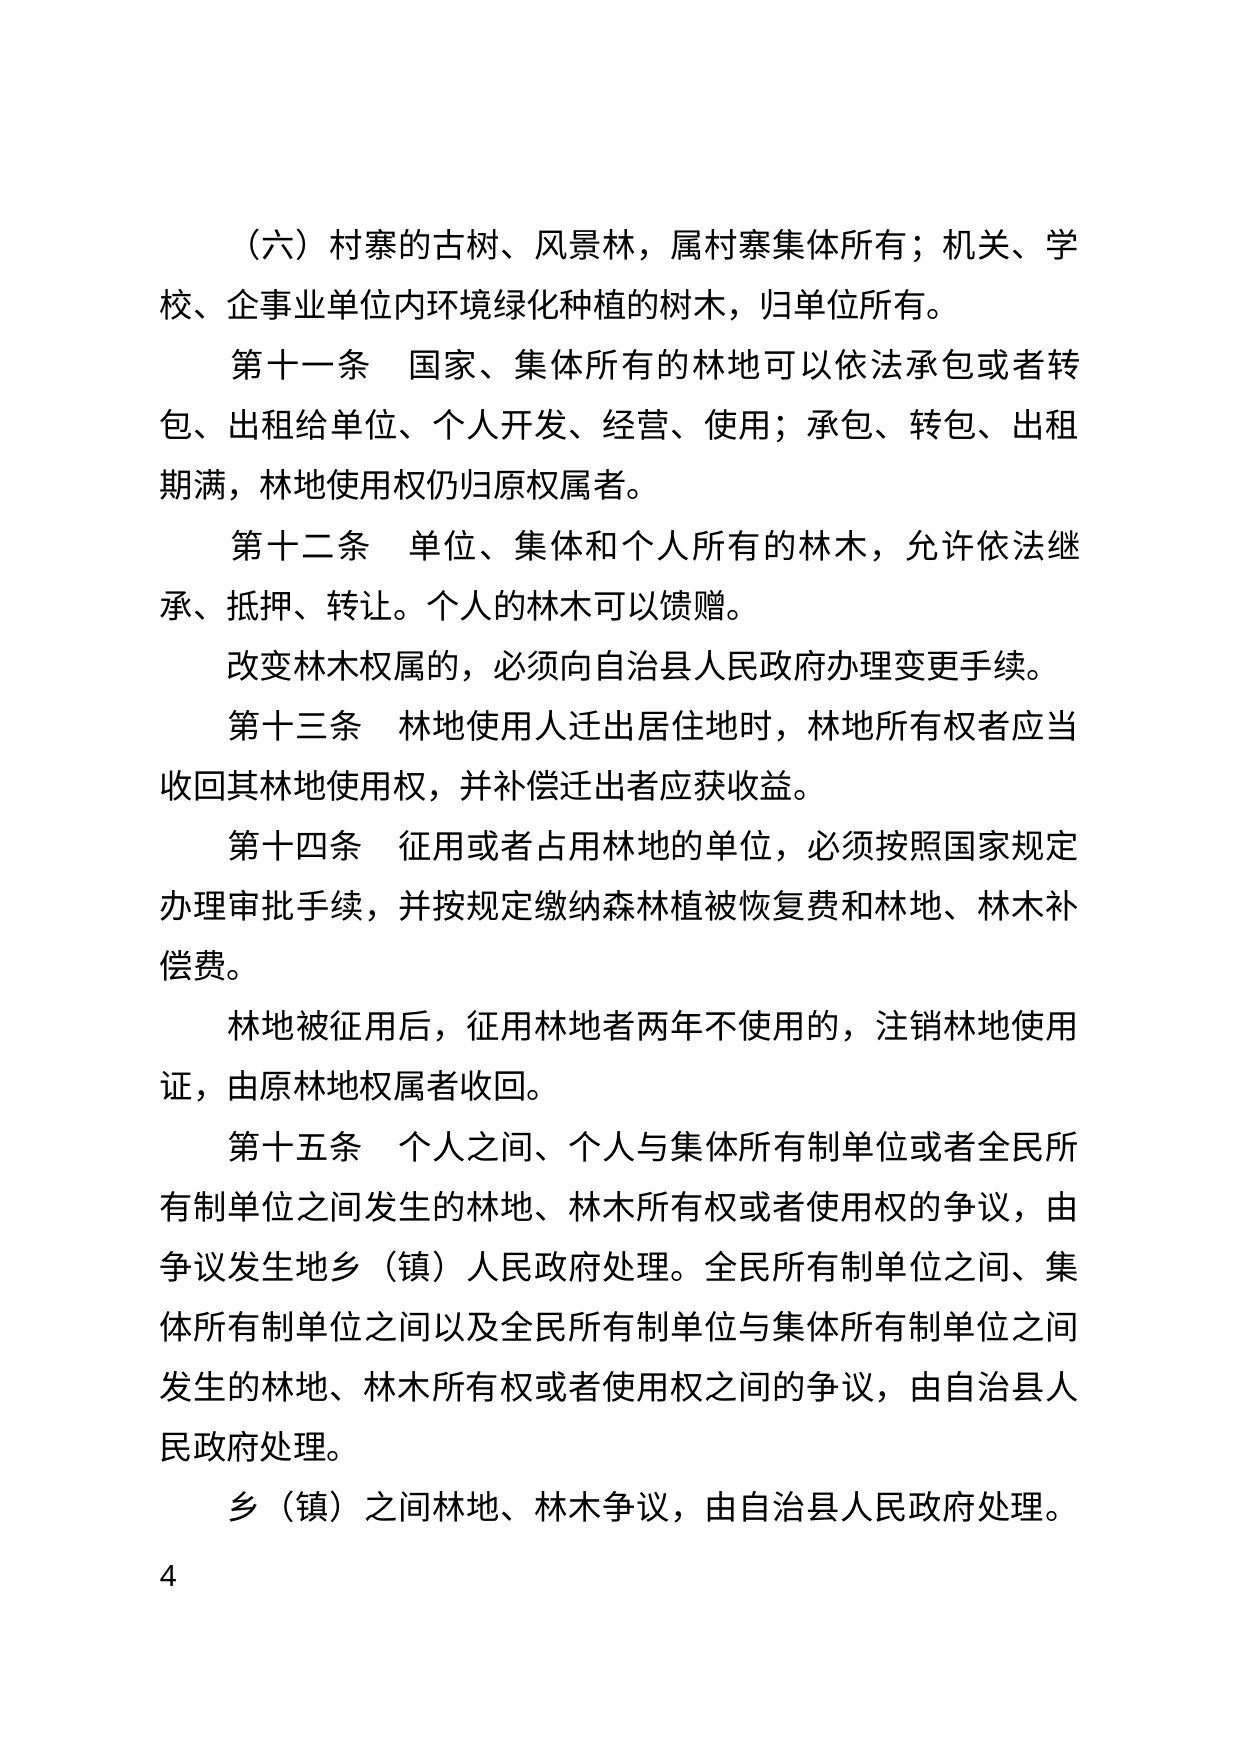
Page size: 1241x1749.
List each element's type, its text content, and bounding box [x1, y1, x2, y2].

text 第十五条 个人之间、个人与集体所有制单位或者全民所有制单位之间发生的林地、林木所有权或者使用权的争议，由争议发生地乡（镇）人民政府处理。全民所有制单位之间、集体所有制单位之间以及全民所有制单位与集体所有制单位之间发生的林地、林木所有权或者使用权之间的争议，由自治县人民政府处理。 [159, 1114, 1081, 1475]
text 第十二条 单位、集体和个人所有的林木，允许依法继承、抵押、转让。个人的林木可以馈赠。 [159, 513, 1081, 634]
text （六）村寨的古树、风景林，属村寨集体所有；机关、学校、企事业单位内环境绿化种植的树木，归单位所有。 [159, 213, 1081, 333]
text 第十一条 国家、集体所有的林地可以依法承包或者转包、出租给单位、个人开发、经营、使用；承包、转包、出租期满，林地使用权仍归原权属者。 [159, 333, 1081, 513]
text 第十四条 征用或者占用林地的单位，必须按照国家规定办理审批手续，并按规定缴纳森林植被恢复费和林地、林木补偿费。 [159, 814, 1081, 994]
text 第十三条 林地使用人迁出居住地时，林地所有权者应当收回其林地使用权，并补偿迁出者应获收益。 [159, 694, 1081, 814]
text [159, 1475, 1081, 1535]
text 改变林木权属的，必须向自治县人民政府办理变更手续。 [159, 634, 1081, 694]
text 林地被征用后，征用林地者两年不使用的，注销林地使用证，由原林地权属者收回。 [159, 994, 1081, 1114]
